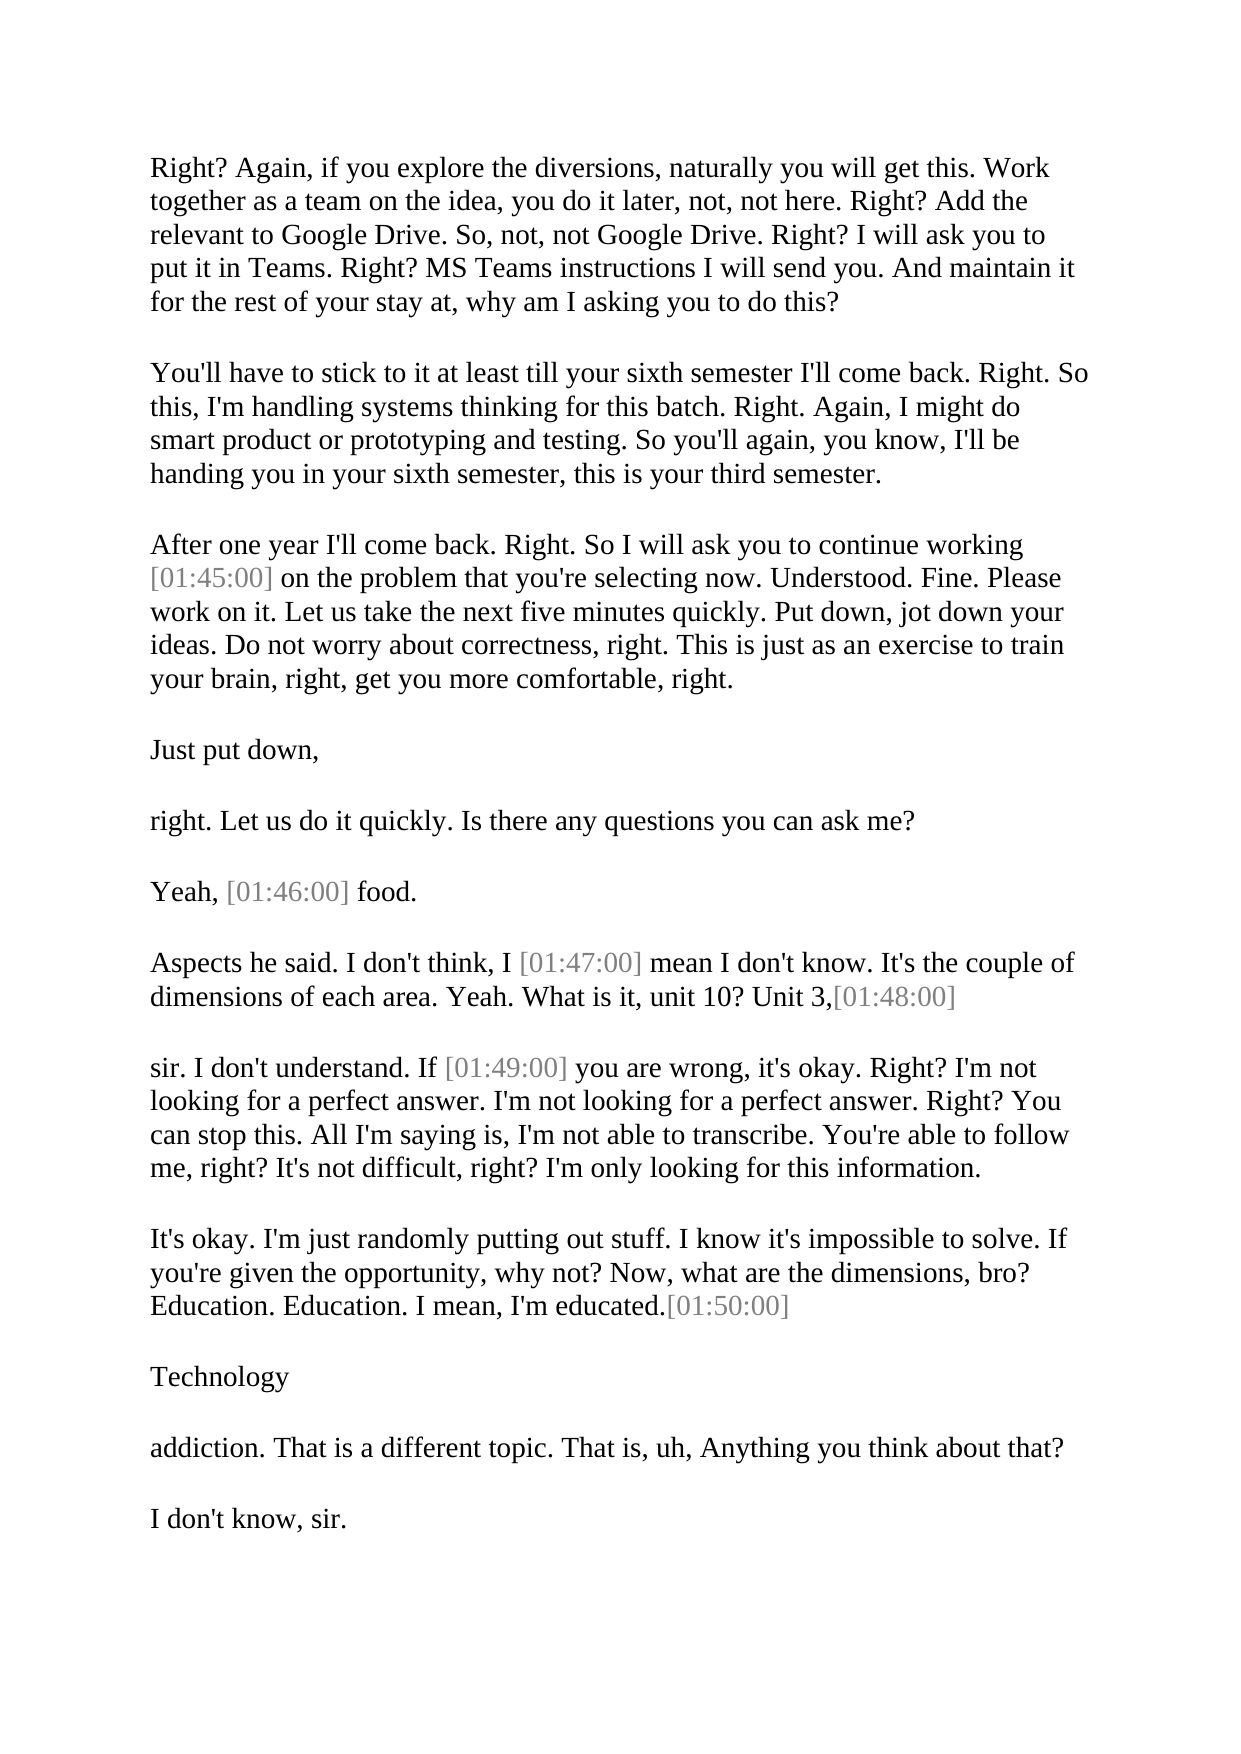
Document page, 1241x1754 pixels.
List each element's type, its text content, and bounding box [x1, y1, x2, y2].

text Just put down, [150, 732, 1090, 766]
text addiction. That is a different topic. That is, uh, Anything you think about that? [150, 1431, 1090, 1464]
text sir. I don't understand. If [01:49:00] you are wrong, it's okay. Right? I'm not looking for a perfect answer. I'm not looking for a perfect answer. Right? You can stop this. All I'm saying is, I'm not able to transcribe. You're able to follow me, right? It's not difficult, right? I'm only looking for this information. [150, 1050, 1090, 1184]
text Technology [150, 1359, 1090, 1393]
text After one year I'll come back. Right. So I will ask you to continue working [01:45:00] on the problem that you're selecting now. Understood. Fine. Please work on it. Let us take the next five minutes quickly. Put down, jot down your ideas. Do not worry about correctness, right. This is just as an exercise to train your brain, right, get you more comfortable, right. [150, 527, 1090, 694]
text Yeah, [01:46:00] food. [150, 874, 1090, 908]
text I don't know, sir. [150, 1502, 1090, 1535]
text Right? Again, if you explore the diversions, naturally you will get this. Work together as a team on the idea, you do it later, not, not here. Right? Add the relevant to Google Drive. So, not, not Google Drive. Right? I will ask you to put it in Teams. Right? MS Teams instructions I will send you. And maintain it for the rest of your stay at, why am I asking you to do this? [150, 150, 1090, 318]
text You'll have to stick to it at least till your sixth semester I'll come back. Right. So this, I'm handling systems thinking for this batch. Right. Again, I might do smart product or prototyping and testing. So you'll again, you know, I'll be handing you in your sixth semester, this is your third semester. [150, 355, 1090, 489]
text right. Let us do it quickly. Is there any questions you can ask me? [150, 803, 1090, 837]
text Aspects he said. I don't think, I [01:47:00] mean I don't know. It's the couple of dimensions of each area. Yeah. What is it, unit 10? Unit 3,[01:48:00] [150, 945, 1090, 1012]
text It's okay. I'm just randomly putting out stuff. I know it's impossible to solve. If you're given the opportunity, why not? Now, what are the dimensions, bro? Education. Education. I mean, I'm educated.[01:50:00] [150, 1221, 1090, 1322]
